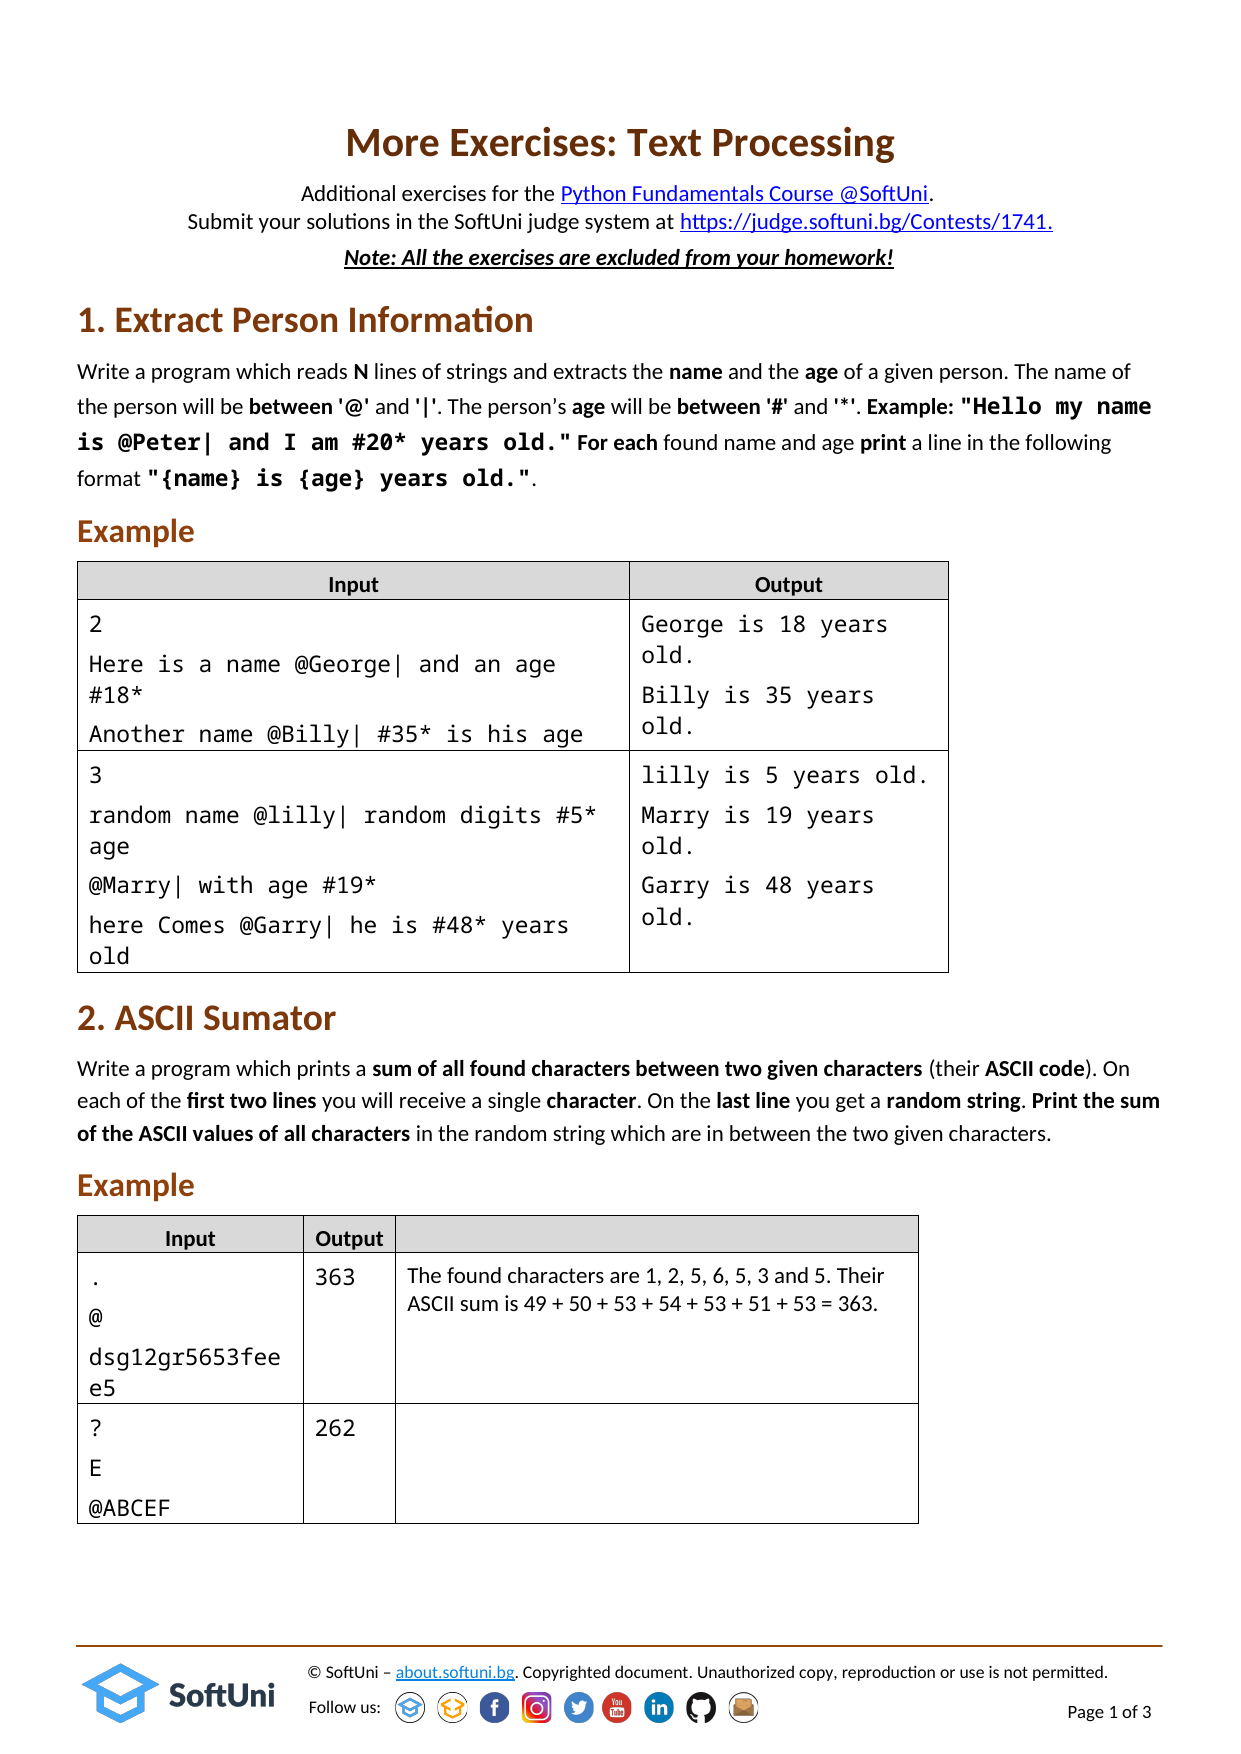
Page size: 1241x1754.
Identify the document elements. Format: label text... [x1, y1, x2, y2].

picture [75, 1658, 281, 1729]
picture [522, 1692, 552, 1723]
table_cell . @ dsg12gr5653feee5 [78, 1253, 303, 1403]
table_cell lilly is 5 years old. Marry is 19 years old. Garry is 48 years old. [630, 751, 948, 972]
picture [665, 1714, 674, 1723]
table_cell 2 Here is a name @George| and an age #18* Another name @Billy| #35* is his age [78, 600, 629, 750]
picture [564, 1692, 594, 1723]
text Write a program which reads N lines of strings and extracts the name and the age of a given person. The name of the person will be between '@' and '|'. The person’s age will be between '#' and '*'. Example: "Hello my name is @Peter| and I am #20* years old." For each found name and age print a line in the following format "{name} is {age} years old.". [77, 357, 1163, 493]
subtitle Example [77, 1163, 1163, 1204]
picture [395, 1692, 425, 1723]
subtitle ASCII Sumator [77, 993, 1163, 1039]
subtitle Extract Person Information [77, 296, 1163, 342]
picture [686, 1692, 716, 1723]
subtitle Example [77, 510, 1163, 551]
table_cell 262 [304, 1404, 395, 1523]
picture [728, 1692, 759, 1723]
table_cell ? E @ABCEF [78, 1404, 303, 1523]
table_cell George is 18 years old. Billy is 35 years old. [630, 600, 948, 750]
picture [658, 1705, 667, 1714]
table_cell 3 random name @lilly| random digits #5* age @Marry| with age #19* here Comes @Garry| he is #48* years old [78, 751, 629, 972]
subtitle More Exercises: Text Processing [77, 116, 1163, 167]
picture [644, 1714, 653, 1723]
table_header Input [78, 1216, 303, 1252]
table_header [396, 1216, 918, 1252]
text Note: All the exercises are excluded from your homework! [77, 243, 1163, 271]
picture [665, 1692, 674, 1701]
table_cell [396, 1404, 918, 1523]
text Write a program which prints a sum of all found characters between two given characters (their ASCII code). On each of the first two lines you will receive a single character. On the last line you get a random string. Print the sum of the ASCII values of all characters in the random string which are in between the two given characters. [77, 1054, 1163, 1147]
table_cell 363 [304, 1253, 395, 1403]
table_cell The found characters are 1, 2, 5, 6, 5, 3 and 5. Their ASCII sum is 49 + 50 + 53 + 54 + 53 + 51 + 53 = 363. [396, 1253, 918, 1403]
table_header Output [304, 1216, 395, 1252]
table_header Input [78, 562, 629, 599]
table_header Output [630, 562, 948, 599]
picture [479, 1692, 510, 1723]
picture [602, 1692, 632, 1723]
picture [437, 1692, 468, 1723]
picture [644, 1692, 653, 1701]
text Additional exercises for the Python Fundamentals Course @SoftUni. Submit your solutions in the SoftUni judge system at https://judge.softuni.bg/Contests/1741. [77, 179, 1163, 235]
